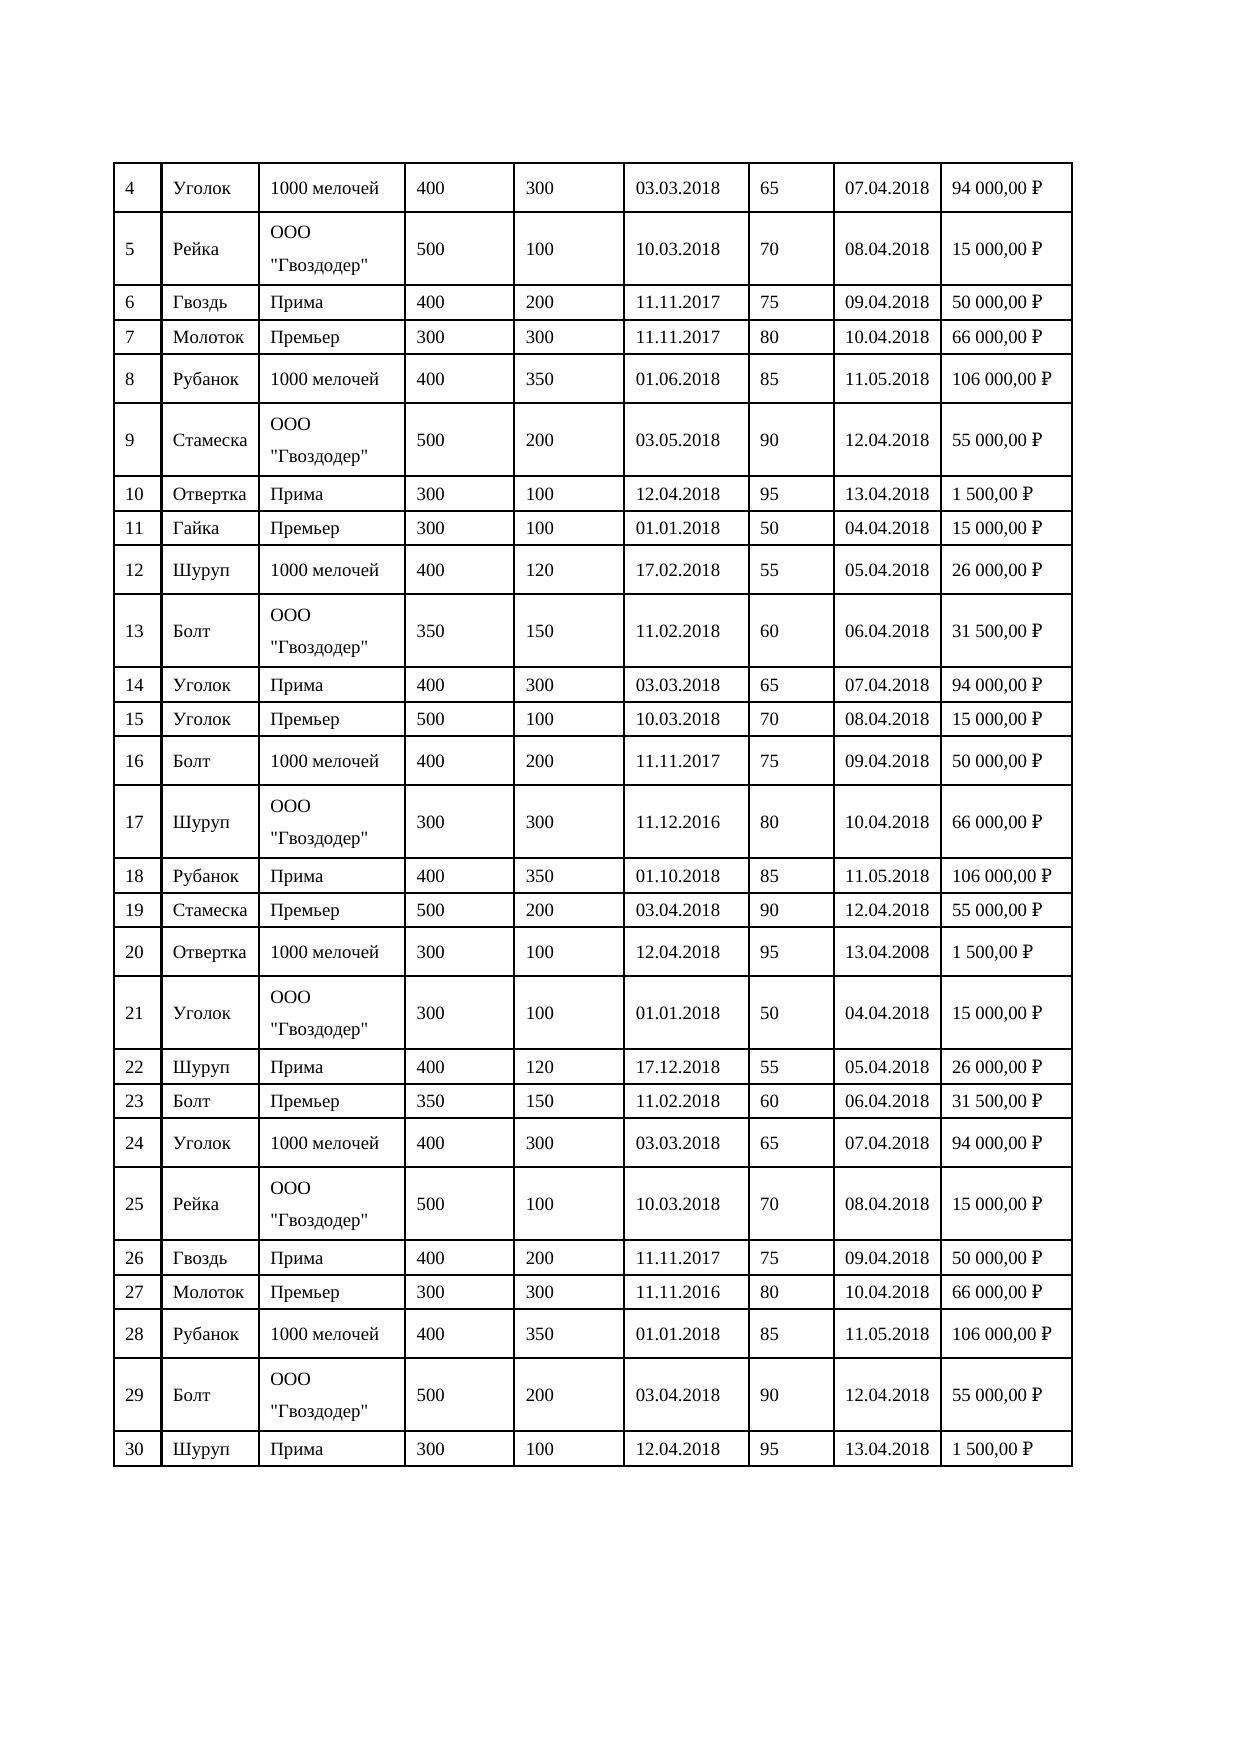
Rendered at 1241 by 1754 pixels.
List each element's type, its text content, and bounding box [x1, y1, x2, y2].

table_cell 106 000,00 ₽ [942, 859, 1071, 892]
table_cell 200 [515, 1359, 623, 1430]
table_cell 85 [750, 859, 833, 892]
table_cell 1000 мелочей [260, 1119, 404, 1166]
table_cell 300 [515, 321, 623, 353]
table_cell 350 [406, 595, 513, 666]
table_cell 26 000,00 ₽ [942, 546, 1071, 593]
table_cell 17.02.2018 [625, 546, 748, 593]
table_cell 11.02.2018 [625, 595, 748, 666]
table_cell 300 [406, 786, 513, 857]
table_cell 500 [406, 703, 513, 735]
table_cell 300 [515, 786, 623, 857]
table_cell Уголок [163, 1119, 258, 1166]
table_cell Рейка [163, 213, 258, 284]
table_cell 90 [750, 1359, 833, 1430]
table_cell 05.04.2018 [835, 1050, 940, 1083]
table_cell Рубанок [163, 1310, 258, 1357]
table_cell 1 500,00 ₽ [942, 1432, 1071, 1465]
table_cell Молоток [163, 321, 258, 353]
table_cell 95 [750, 477, 833, 509]
table_cell 11.05.2018 [835, 859, 940, 892]
table_cell 05.04.2018 [835, 546, 940, 593]
table_cell 400 [406, 355, 513, 402]
table_cell 11.11.2017 [625, 737, 748, 784]
table_cell 200 [515, 286, 623, 318]
table_cell 30 [115, 1432, 160, 1465]
table_cell 500 [406, 894, 513, 926]
table_cell Болт [163, 1085, 258, 1117]
table_cell 100 [515, 213, 623, 284]
table_cell 55 000,00 ₽ [942, 1359, 1071, 1430]
table_cell 300 [406, 512, 513, 544]
table_cell 500 [406, 404, 513, 475]
table_cell Премьер [260, 1276, 404, 1308]
table_cell Премьер [260, 512, 404, 544]
table_cell 75 [750, 737, 833, 784]
table_cell 01.10.2018 [625, 859, 748, 892]
table_cell 400 [406, 737, 513, 784]
table_cell 300 [406, 928, 513, 975]
table_cell 500 [406, 213, 513, 284]
table_cell 15 000,00 ₽ [942, 512, 1071, 544]
table_cell 18 [115, 859, 160, 892]
table_cell 31 500,00 ₽ [942, 595, 1071, 666]
table_cell 4 [115, 164, 160, 211]
table_cell 15 000,00 ₽ [942, 703, 1071, 735]
table_cell Премьер [260, 703, 404, 735]
table_cell 17.12.2018 [625, 1050, 748, 1083]
table_cell 66 000,00 ₽ [942, 786, 1071, 857]
table_cell 75 [750, 1241, 833, 1274]
table_cell 01.01.2018 [625, 977, 748, 1048]
table_cell Молоток [163, 1276, 258, 1308]
table_cell 15 000,00 ₽ [942, 977, 1071, 1048]
table_cell Гвоздь [163, 1241, 258, 1274]
table_cell 24 [115, 1119, 160, 1166]
table_cell 200 [515, 894, 623, 926]
table_cell 03.03.2018 [625, 1119, 748, 1166]
table_cell 01.06.2018 [625, 355, 748, 402]
table_cell 94 000,00 ₽ [942, 164, 1071, 211]
table_cell 13.04.2018 [835, 1432, 940, 1465]
table_cell 26 000,00 ₽ [942, 1050, 1071, 1083]
table_cell 300 [515, 1276, 623, 1308]
table_cell 60 [750, 595, 833, 666]
table_cell 100 [515, 703, 623, 735]
table_cell 55 000,00 ₽ [942, 894, 1071, 926]
table_cell Уголок [163, 668, 258, 701]
table_cell 50 000,00 ₽ [942, 1241, 1071, 1274]
table_cell 12.04.2018 [835, 894, 940, 926]
table_cell Прима [260, 859, 404, 892]
table_cell 400 [406, 1050, 513, 1083]
table_cell 22 [115, 1050, 160, 1083]
table_cell 03.03.2018 [625, 164, 748, 211]
table_cell 94 000,00 ₽ [942, 1119, 1071, 1166]
table_cell 07.04.2018 [835, 164, 940, 211]
table_cell Гвоздь [163, 286, 258, 318]
table_cell 04.04.2018 [835, 512, 940, 544]
table_cell 90 [750, 894, 833, 926]
table_cell Шуруп [163, 546, 258, 593]
table_cell 15 [115, 703, 160, 735]
table_cell 150 [515, 1085, 623, 1117]
table_cell ООО "Гвоздодер" [260, 786, 404, 857]
table_cell 14 [115, 668, 160, 701]
table_cell 100 [515, 512, 623, 544]
table_cell 400 [406, 546, 513, 593]
table_cell 1 500,00 ₽ [942, 928, 1071, 975]
table_cell Прима [260, 477, 404, 509]
table_cell 85 [750, 1310, 833, 1357]
table_cell 400 [406, 859, 513, 892]
table_cell 09.04.2018 [835, 286, 940, 318]
table_cell 1000 мелочей [260, 737, 404, 784]
table_cell 12.04.2018 [835, 404, 940, 475]
table_cell Прима [260, 1432, 404, 1465]
table_cell Премьер [260, 321, 404, 353]
table_cell 100 [515, 977, 623, 1048]
table_cell 10.03.2018 [625, 703, 748, 735]
table_cell 55 000,00 ₽ [942, 404, 1071, 475]
table_cell ООО "Гвоздодер" [260, 1359, 404, 1430]
table_cell 94 000,00 ₽ [942, 668, 1071, 701]
table_cell Стамеска [163, 404, 258, 475]
table_cell 21 [115, 977, 160, 1048]
table_cell 300 [406, 1276, 513, 1308]
table_cell Болт [163, 1359, 258, 1430]
table_cell ООО "Гвоздодер" [260, 213, 404, 284]
table_cell 10.04.2018 [835, 786, 940, 857]
table_cell 80 [750, 786, 833, 857]
table_cell 300 [406, 321, 513, 353]
table_cell 12.04.2018 [625, 1432, 748, 1465]
table_cell 100 [515, 1168, 623, 1239]
table_cell 17 [115, 786, 160, 857]
table_cell Отвертка [163, 477, 258, 509]
table_cell Гайка [163, 512, 258, 544]
table_cell 200 [515, 404, 623, 475]
table_cell 13.04.2018 [835, 477, 940, 509]
table_cell 13.04.2008 [835, 928, 940, 975]
table_cell 07.04.2018 [835, 1119, 940, 1166]
table_cell 100 [515, 1432, 623, 1465]
table_cell 08.04.2018 [835, 703, 940, 735]
table_cell Шуруп [163, 786, 258, 857]
table_cell Прима [260, 668, 404, 701]
table_cell 300 [515, 1119, 623, 1166]
table_cell Премьер [260, 1085, 404, 1117]
table_cell ООО "Гвоздодер" [260, 595, 404, 666]
table_cell 11.12.2016 [625, 786, 748, 857]
table_cell 1000 мелочей [260, 355, 404, 402]
table_cell 10.04.2018 [835, 1276, 940, 1308]
table_cell 400 [406, 286, 513, 318]
table_cell 70 [750, 703, 833, 735]
table_cell 90 [750, 404, 833, 475]
table_cell ООО "Гвоздодер" [260, 404, 404, 475]
table_cell 50 000,00 ₽ [942, 286, 1071, 318]
table_cell 5 [115, 213, 160, 284]
table_cell 350 [515, 859, 623, 892]
table_cell 6 [115, 286, 160, 318]
table_cell 20 [115, 928, 160, 975]
table_cell 120 [515, 1050, 623, 1083]
table_cell 300 [515, 164, 623, 211]
table_cell 03.03.2018 [625, 668, 748, 701]
table_cell 70 [750, 213, 833, 284]
table_cell 1000 мелочей [260, 1310, 404, 1357]
table_cell Шуруп [163, 1050, 258, 1083]
table_cell 09.04.2018 [835, 1241, 940, 1274]
table_cell 75 [750, 286, 833, 318]
table_cell Прима [260, 286, 404, 318]
table_cell 65 [750, 668, 833, 701]
table_cell 95 [750, 1432, 833, 1465]
table_cell Рубанок [163, 355, 258, 402]
table_cell 100 [515, 928, 623, 975]
table_cell 11.11.2017 [625, 321, 748, 353]
table_cell 400 [406, 1241, 513, 1274]
table_cell 10.04.2018 [835, 321, 940, 353]
table_cell 23 [115, 1085, 160, 1117]
table_cell 08.04.2018 [835, 213, 940, 284]
table_cell 11 [115, 512, 160, 544]
table_cell 08.04.2018 [835, 1168, 940, 1239]
table_cell 11.11.2017 [625, 1241, 748, 1274]
table_cell 19 [115, 894, 160, 926]
table_cell 9 [115, 404, 160, 475]
table_cell 11.11.2017 [625, 286, 748, 318]
table_cell Болт [163, 595, 258, 666]
table_cell Рейка [163, 1168, 258, 1239]
table_cell 31 500,00 ₽ [942, 1085, 1071, 1117]
table_cell 1000 мелочей [260, 546, 404, 593]
table_cell 80 [750, 321, 833, 353]
table_cell Шуруп [163, 1432, 258, 1465]
table_cell 150 [515, 595, 623, 666]
table_cell 03.05.2018 [625, 404, 748, 475]
table_cell 06.04.2018 [835, 1085, 940, 1117]
table_cell 11.11.2016 [625, 1276, 748, 1308]
table_cell 300 [406, 477, 513, 509]
table_cell ООО "Гвоздодер" [260, 977, 404, 1048]
table_cell 400 [406, 164, 513, 211]
table_cell 06.04.2018 [835, 595, 940, 666]
table_cell 65 [750, 1119, 833, 1166]
table_cell 15 000,00 ₽ [942, 1168, 1071, 1239]
table_cell 100 [515, 477, 623, 509]
table_cell Уголок [163, 977, 258, 1048]
table_cell Рубанок [163, 859, 258, 892]
table_cell 26 [115, 1241, 160, 1274]
table_cell 55 [750, 1050, 833, 1083]
table_cell 350 [406, 1085, 513, 1117]
table_cell 350 [515, 355, 623, 402]
table_cell 03.04.2018 [625, 894, 748, 926]
table_cell 10 [115, 477, 160, 509]
table_cell 13 [115, 595, 160, 666]
table_cell 95 [750, 928, 833, 975]
table_cell Уголок [163, 164, 258, 211]
table_cell 50 [750, 512, 833, 544]
table_cell 07.04.2018 [835, 668, 940, 701]
table_cell 12.04.2018 [835, 1359, 940, 1430]
table_cell 200 [515, 737, 623, 784]
table_cell ООО "Гвоздодер" [260, 1168, 404, 1239]
table_cell 65 [750, 164, 833, 211]
table_cell 1000 мелочей [260, 928, 404, 975]
table_cell 27 [115, 1276, 160, 1308]
table_cell 10.03.2018 [625, 1168, 748, 1239]
table_cell Прима [260, 1050, 404, 1083]
table_cell 15 000,00 ₽ [942, 213, 1071, 284]
table_cell 12 [115, 546, 160, 593]
table_cell 80 [750, 1276, 833, 1308]
table_cell 400 [406, 1119, 513, 1166]
table_cell Премьер [260, 894, 404, 926]
table_cell 8 [115, 355, 160, 402]
table_cell 120 [515, 546, 623, 593]
table_cell 85 [750, 355, 833, 402]
table_cell 12.04.2018 [625, 477, 748, 509]
table_cell 09.04.2018 [835, 737, 940, 784]
table_cell 500 [406, 1359, 513, 1430]
table_cell Прима [260, 1241, 404, 1274]
table_cell 03.04.2018 [625, 1359, 748, 1430]
table_cell 106 000,00 ₽ [942, 1310, 1071, 1357]
table_cell 66 000,00 ₽ [942, 321, 1071, 353]
table_cell 1 500,00 ₽ [942, 477, 1071, 509]
table_cell 106 000,00 ₽ [942, 355, 1071, 402]
table_cell Стамеска [163, 894, 258, 926]
table_cell 350 [515, 1310, 623, 1357]
table_cell 04.04.2018 [835, 977, 940, 1048]
table_cell Отвертка [163, 928, 258, 975]
table_cell 400 [406, 668, 513, 701]
table_cell 50 000,00 ₽ [942, 737, 1071, 784]
table_cell 10.03.2018 [625, 213, 748, 284]
table_cell 7 [115, 321, 160, 353]
table_cell 28 [115, 1310, 160, 1357]
table_cell 55 [750, 546, 833, 593]
table_cell 1000 мелочей [260, 164, 404, 211]
table_cell 16 [115, 737, 160, 784]
table_cell 200 [515, 1241, 623, 1274]
table_cell 01.01.2018 [625, 1310, 748, 1357]
table_cell 66 000,00 ₽ [942, 1276, 1071, 1308]
table_cell Болт [163, 737, 258, 784]
table_cell 300 [515, 668, 623, 701]
table_cell 60 [750, 1085, 833, 1117]
table_cell 400 [406, 1310, 513, 1357]
table_cell 01.01.2018 [625, 512, 748, 544]
table_cell 11.05.2018 [835, 1310, 940, 1357]
table_cell 25 [115, 1168, 160, 1239]
table_cell 11.02.2018 [625, 1085, 748, 1117]
table_cell 500 [406, 1168, 513, 1239]
table_cell 300 [406, 1432, 513, 1465]
table_cell 12.04.2018 [625, 928, 748, 975]
table_cell 70 [750, 1168, 833, 1239]
table_cell 29 [115, 1359, 160, 1430]
table_cell 300 [406, 977, 513, 1048]
table_cell Уголок [163, 703, 258, 735]
table_cell 11.05.2018 [835, 355, 940, 402]
table_cell 50 [750, 977, 833, 1048]
